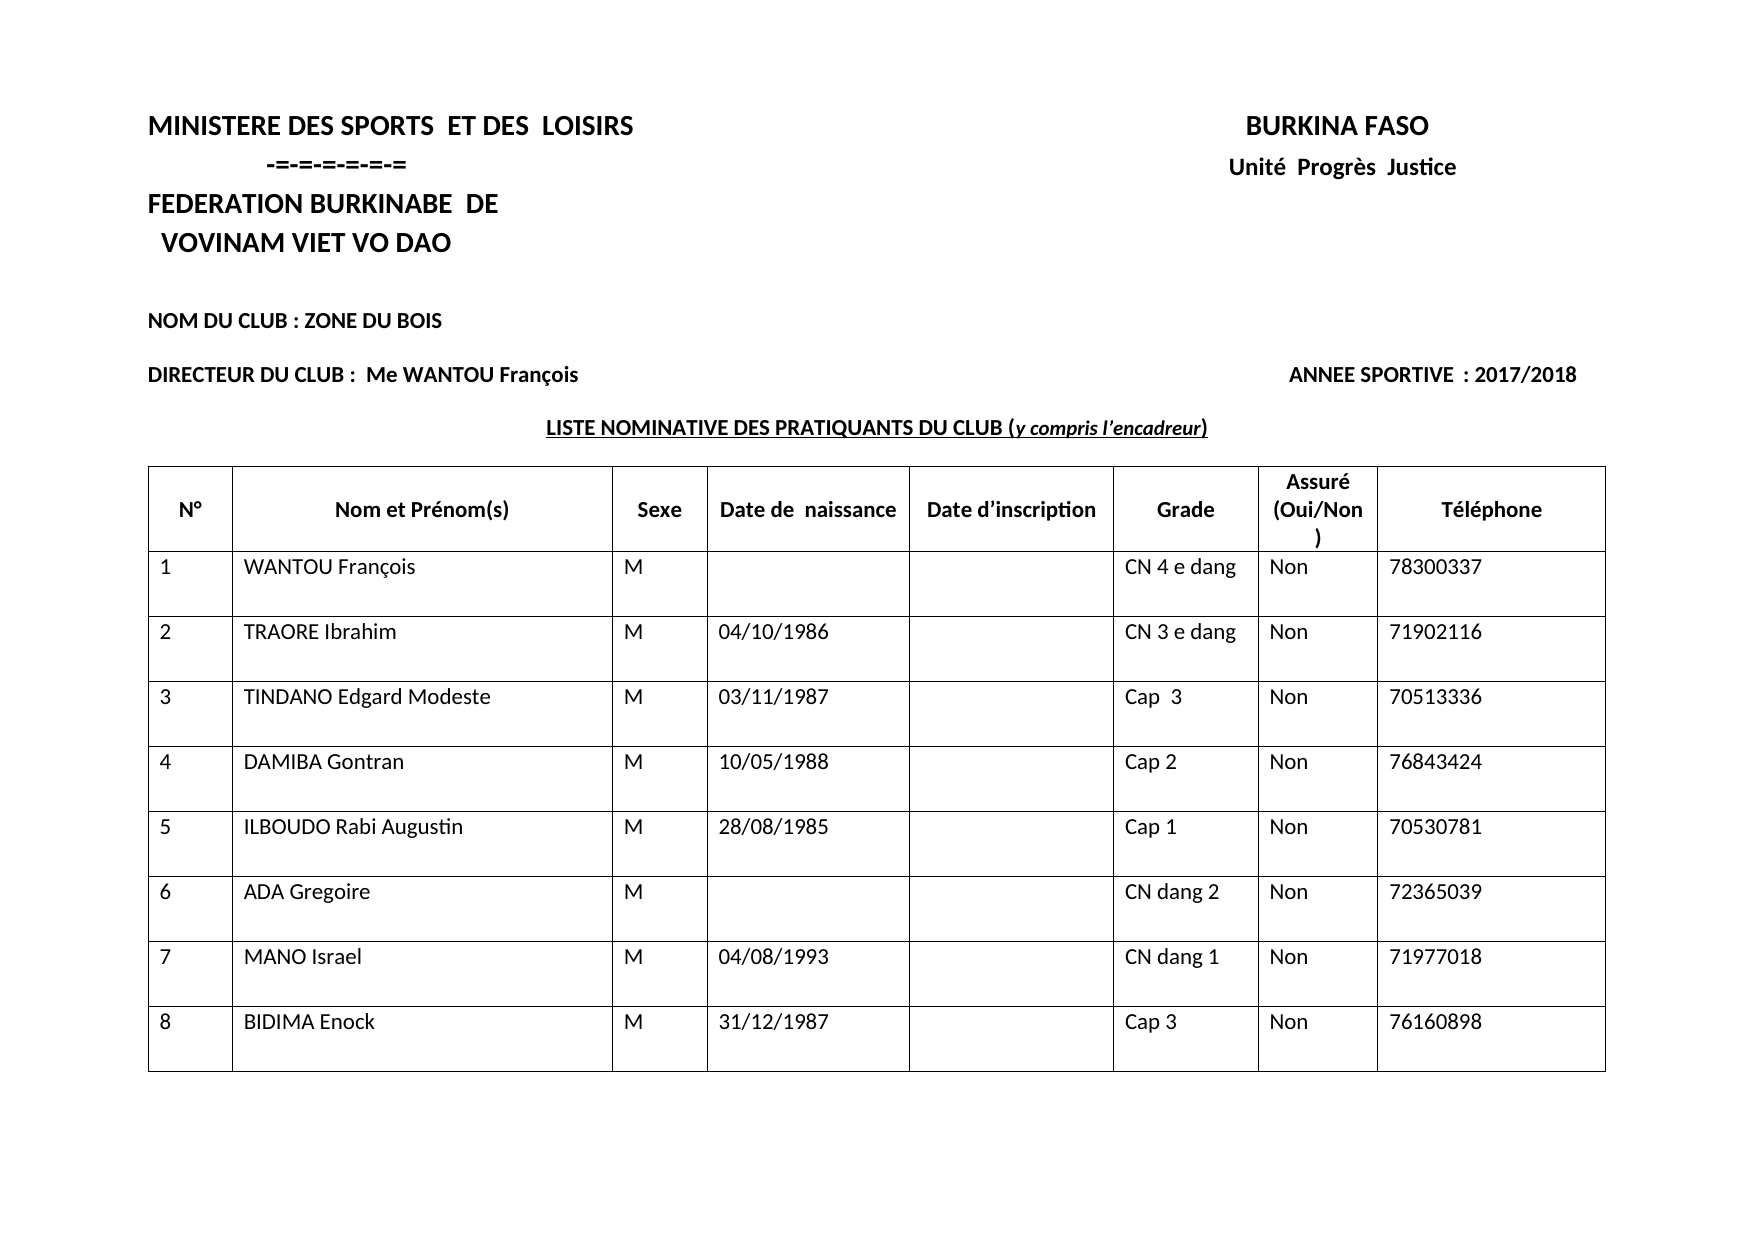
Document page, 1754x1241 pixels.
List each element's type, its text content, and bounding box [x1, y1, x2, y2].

table_cell Non [1259, 877, 1377, 941]
table_cell 72365039 [1378, 877, 1605, 941]
table_cell 8 [149, 1007, 232, 1071]
table_cell 2 [149, 617, 232, 681]
table_cell 28/08/1985 [708, 812, 909, 876]
table_cell [910, 747, 1113, 811]
table_header Grade [1114, 467, 1258, 551]
table_cell WANTOU François [233, 552, 612, 616]
table_cell 71977018 [1378, 942, 1605, 1006]
table_cell 04/10/1986 [708, 617, 909, 681]
table_cell M [613, 942, 707, 1006]
table_cell [910, 812, 1113, 876]
table_cell M [613, 1007, 707, 1071]
table_cell 04/08/1993 [708, 942, 909, 1006]
table_cell 70530781 [1378, 812, 1605, 876]
table_cell [910, 552, 1113, 616]
table_cell Non [1259, 1007, 1377, 1071]
table_cell VOVINAM VIET VO DAO [140, 221, 1518, 260]
table_cell [910, 617, 1113, 681]
table_cell M [613, 552, 707, 616]
text LISTE NOMINATIVE DES PRATIQUANTS DU CLUB (y compris l’encadreur) [148, 413, 1606, 441]
table_header N° [149, 467, 232, 551]
table_cell Non [1259, 617, 1377, 681]
table_cell Non [1259, 747, 1377, 811]
table_cell CN dang 1 [1114, 942, 1258, 1006]
table_cell MANO Israel [233, 942, 612, 1006]
table_cell [708, 877, 909, 941]
table_cell 10/05/1988 [708, 747, 909, 811]
table_cell 70513336 [1378, 682, 1605, 746]
table_cell M [613, 617, 707, 681]
table_cell CN 4 e dang [1114, 552, 1258, 616]
table_header Date d’inscription [910, 467, 1113, 551]
table_header Téléphone [1378, 467, 1605, 551]
table_header Sexe [613, 467, 707, 551]
table_cell 1 [149, 552, 232, 616]
table_cell [910, 877, 1113, 941]
table_cell -=-=-=-=-=-= [140, 143, 1202, 182]
table_header Assuré (Oui/Non) [1259, 467, 1377, 551]
table_cell [910, 1007, 1113, 1071]
table_cell 03/11/1987 [708, 682, 909, 746]
table_cell CN 3 e dang [1114, 617, 1258, 681]
table_cell M [613, 877, 707, 941]
table_cell CN dang 2 [1114, 877, 1258, 941]
table_cell Unité Progrès Justice [1202, 143, 1518, 182]
table_cell DAMIBA Gontran [233, 747, 612, 811]
table_cell Non [1259, 682, 1377, 746]
text NOM DU CLUB : ZONE DU BOIS [148, 307, 1606, 335]
table_cell [708, 552, 909, 616]
table_header Date de naissance [708, 467, 909, 551]
table_cell 76843424 [1378, 747, 1605, 811]
table_cell 4 [149, 747, 232, 811]
table_cell Cap 1 [1114, 812, 1258, 876]
table_header MINISTERE DES SPORTS ET DES LOISIRS BURKINA FASO [140, 104, 1518, 143]
table_cell 71902116 [1378, 617, 1605, 681]
table_cell Cap 3 [1114, 682, 1258, 746]
table_cell 7 [149, 942, 232, 1006]
table_cell FEDERATION BURKINABE DE [140, 182, 1518, 221]
table_cell ADA Gregoire [233, 877, 612, 941]
text DIRECTEUR DU CLUB : Me WANTOU François ANNEE SPORTIVE : 2017/2018 [148, 360, 1606, 388]
table_cell [910, 682, 1113, 746]
table_cell 76160898 [1378, 1007, 1605, 1071]
table_cell Non [1259, 812, 1377, 876]
table_cell Non [1259, 942, 1377, 1006]
table_cell M [613, 682, 707, 746]
table_cell M [613, 812, 707, 876]
table_cell TINDANO Edgard Modeste [233, 682, 612, 746]
table_cell 31/12/1987 [708, 1007, 909, 1071]
table_cell 6 [149, 877, 232, 941]
table_cell BIDIMA Enock [233, 1007, 612, 1071]
table_cell ILBOUDO Rabi Augustin [233, 812, 612, 876]
table_cell 3 [149, 682, 232, 746]
table_cell Non [1259, 552, 1377, 616]
table_cell Cap 2 [1114, 747, 1258, 811]
table_cell TRAORE Ibrahim [233, 617, 612, 681]
table_cell Cap 3 [1114, 1007, 1258, 1071]
table_cell M [613, 747, 707, 811]
table_header Nom et Prénom(s) [233, 467, 612, 551]
table_cell [910, 942, 1113, 1006]
table_cell 5 [149, 812, 232, 876]
table_cell 78300337 [1378, 552, 1605, 616]
